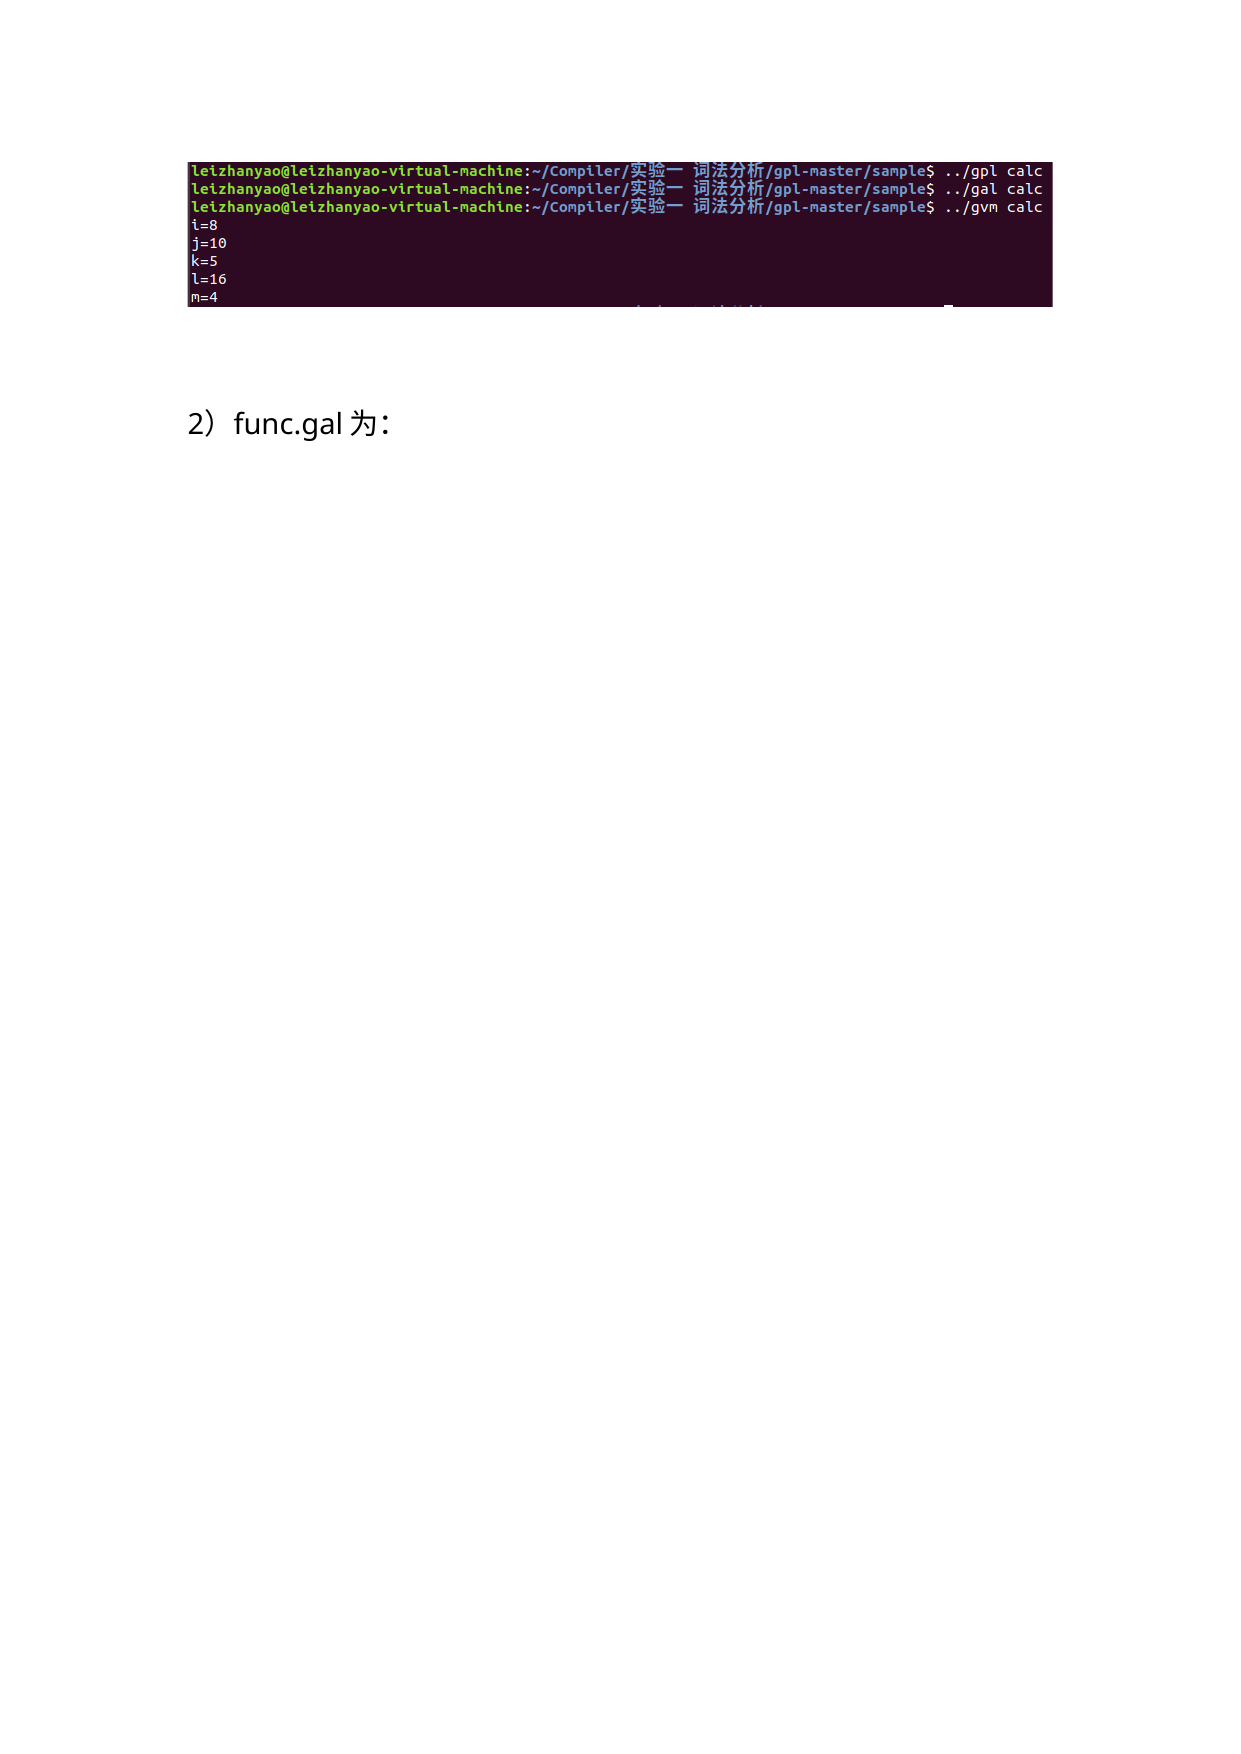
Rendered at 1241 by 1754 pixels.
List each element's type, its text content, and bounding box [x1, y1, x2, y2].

picture [187, 162, 1053, 307]
text 2）func.gal为： [187, 389, 1053, 454]
